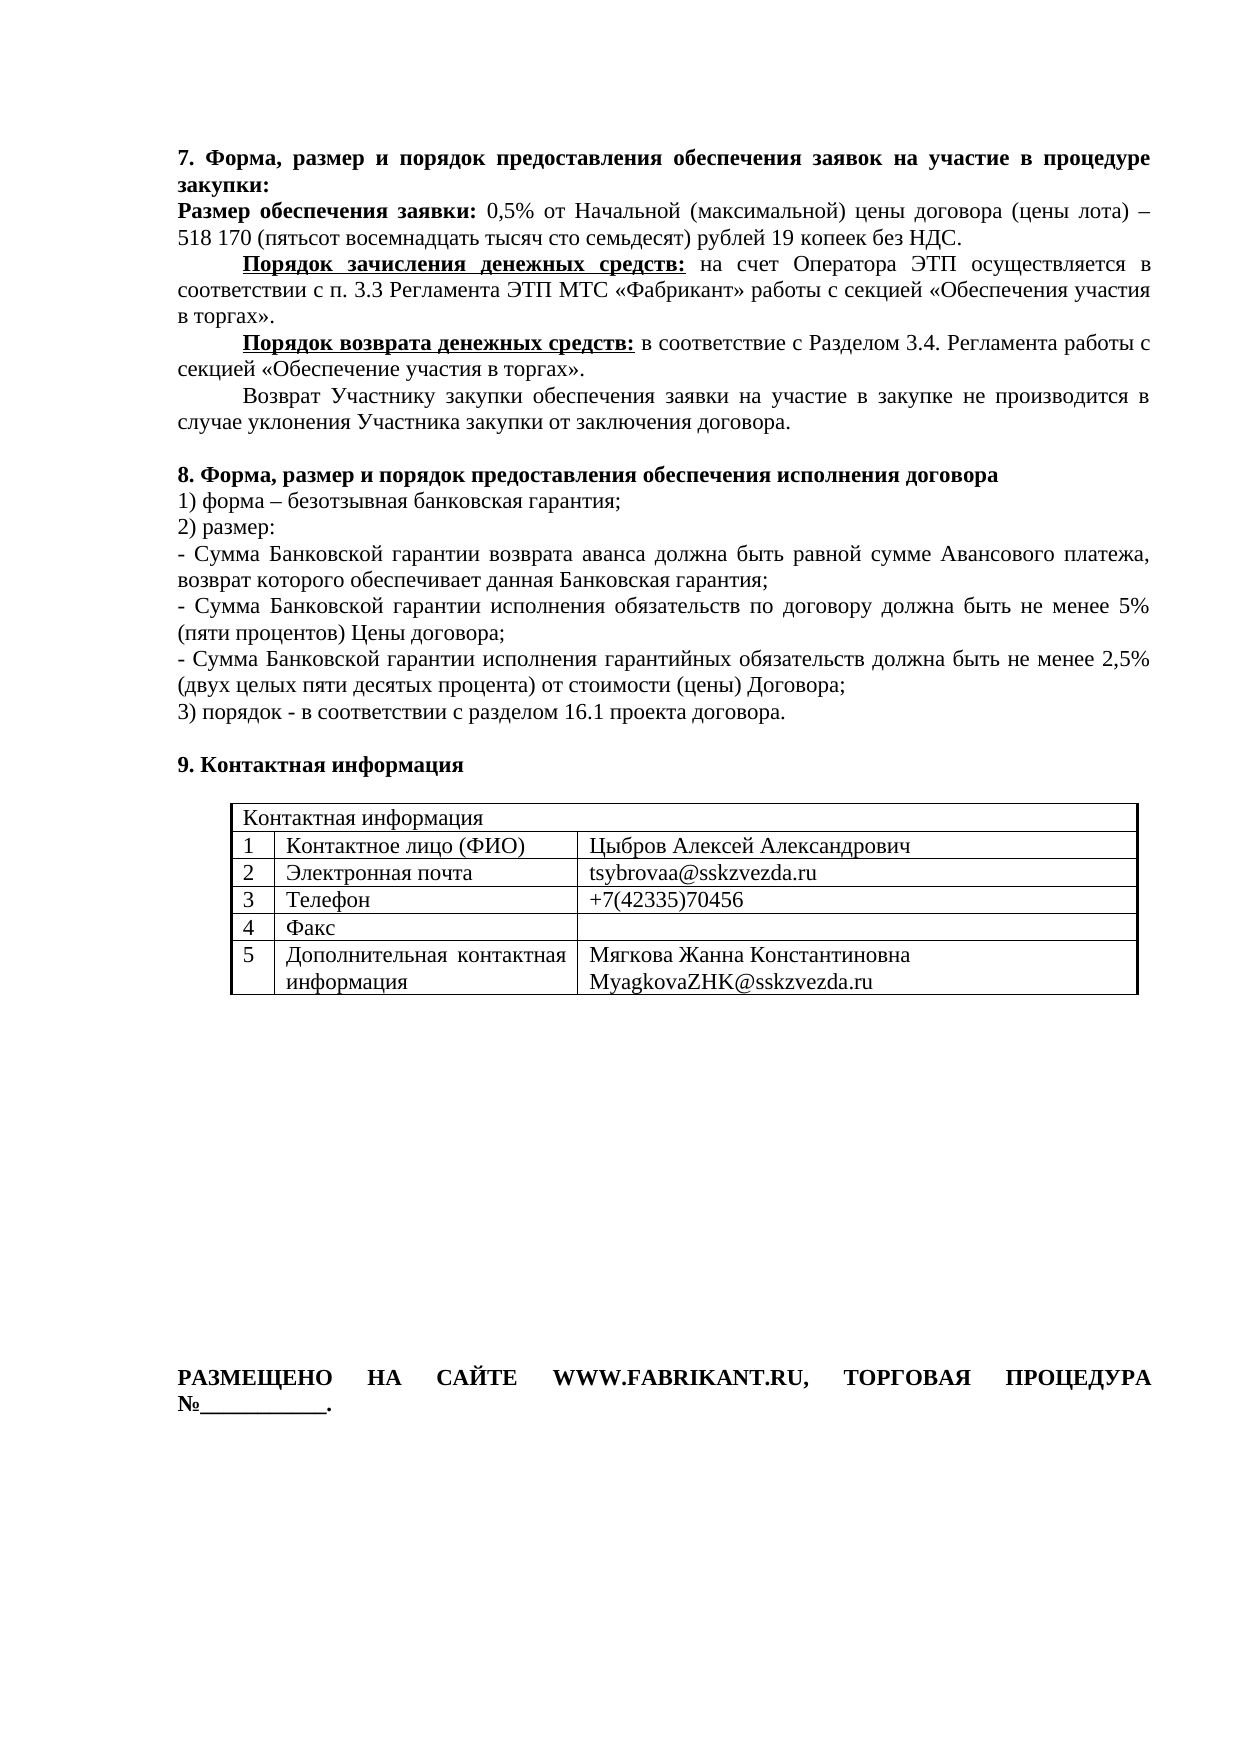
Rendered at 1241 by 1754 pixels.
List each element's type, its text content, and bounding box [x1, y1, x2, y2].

text Порядок зачисления денежных средств: на счет Оператора ЭТП осуществляется в соответствии с п. 3.3 Регламента ЭТП МТС «Фабрикант» работы с секцией «Обеспечения участия в торгах». [177, 250, 1152, 329]
table_cell Электронная почта [275, 859, 577, 886]
table_cell Дополнительная контактная информация [275, 941, 577, 994]
table_cell 1 [233, 832, 274, 858]
text 1) форма – безотзывная банковская гарантия; [177, 487, 1152, 513]
text - Сумма Банковской гарантии исполнения гарантийных обязательств должна быть не менее 2,5% (двух целых пяти десятых процента) от стоимости (цены) Договора; [177, 645, 1152, 698]
table_cell [578, 914, 1136, 940]
table_cell Мягкова Жанна Константиновна MyagkovaZHK@sskzvezda.ru [578, 941, 1136, 994]
table_cell Факс [275, 914, 577, 940]
table_cell +7(42335)70456 [578, 887, 1136, 913]
table_cell Цыбров Алексей Александрович [578, 832, 1136, 858]
text Размер обеспечения заявки: 0,5% от Начальной (максимальной) цены договора (цены лота) – 518 170 (пятьсот восемнадцать тысяч сто семьдесят) рублей 19 копеек без НДС. [177, 197, 1152, 250]
table_cell 4 [233, 914, 274, 940]
table_cell tsybrovaa@sskzvezda.ru [578, 859, 1136, 886]
text Возврат Участнику закупки обеспечения заявки на участие в закупке не производится в случае уклонения Участника закупки от заключения договора. [177, 382, 1152, 434]
text 2) размер: [177, 513, 1152, 540]
text Порядок возврата денежных средств: в соответствие с Разделом 3.4. Регламента работы с секцией «Обеспечение участия в торгах». [177, 329, 1152, 382]
table_cell Контактное лицо (ФИО) [275, 832, 577, 858]
text 8. Форма, размер и порядок предоставления обеспечения исполнения договора [177, 461, 1152, 487]
table_cell 3 [233, 887, 274, 913]
table_cell 5 [233, 941, 274, 994]
text РАЗМЕЩЕНО НА САЙТЕ WWW.FABRIKANT.RU, ТОРГОВАЯ ПРОЦЕДУРА №___________. [177, 1364, 1152, 1417]
text 7. Форма, размер и порядок предоставления обеспечения заявок на участие в процедуре закупки: [177, 144, 1152, 197]
table_header Контактная информация [233, 804, 1136, 831]
table_cell 2 [233, 859, 274, 886]
text - Сумма Банковской гарантии возврата аванса должна быть равной сумме Авансового платежа, возврат которого обеспечивает данная Банковская гарантия; [177, 540, 1152, 592]
table_cell Телефон [275, 887, 577, 913]
text 3) порядок - в соответствии с разделом 16.1 проекта договора. [177, 698, 1152, 724]
list 9. Контактная информация [177, 751, 1152, 777]
text - Сумма Банковской гарантии исполнения обязательств по договору должна быть не менее 5% (пяти процентов) Цены договора; [177, 592, 1152, 645]
